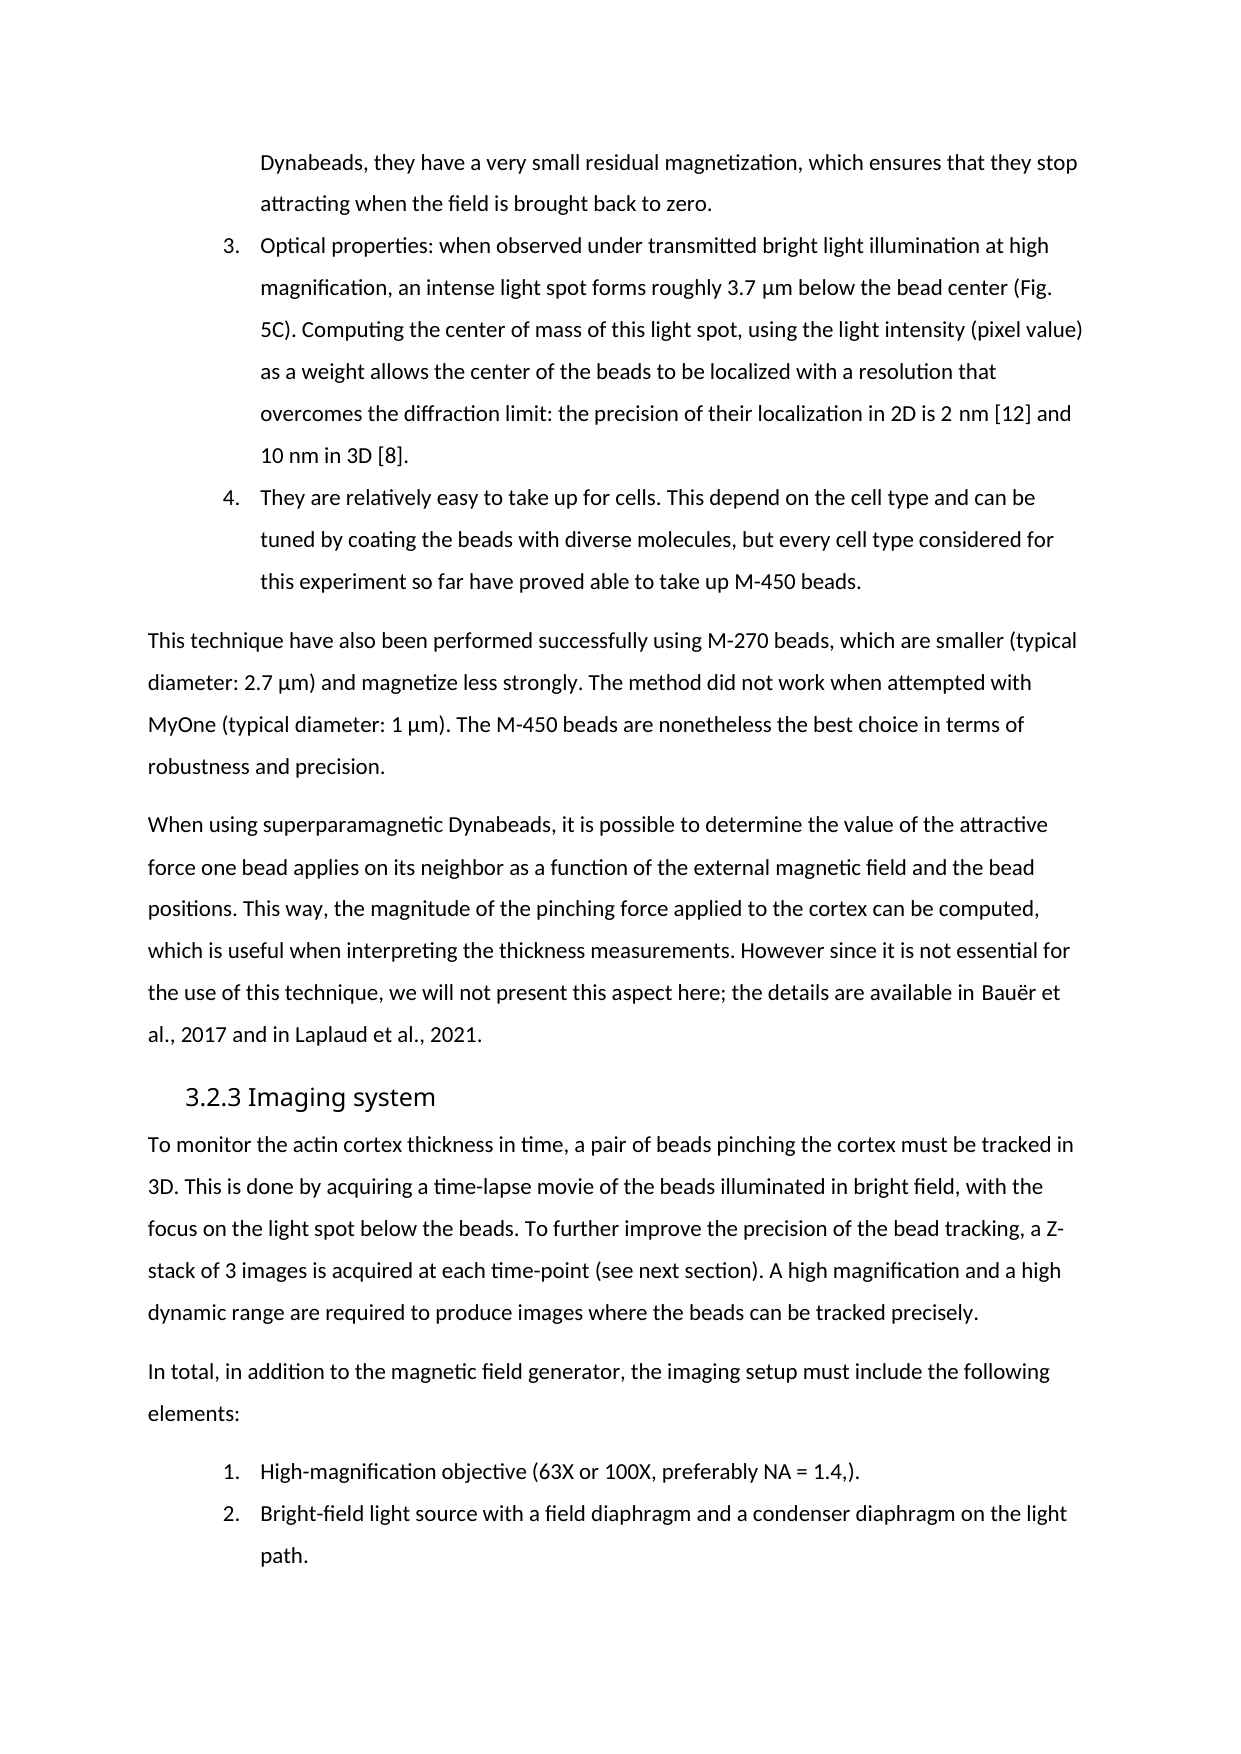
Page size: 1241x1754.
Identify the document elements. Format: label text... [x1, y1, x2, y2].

list They are relatively easy to take up for cells. This depend on the cell type and can be tuned by coating the beads with diverse molecules, but every cell type considered for this experiment so far have proved able to take up M-450 beads. [223, 483, 1093, 595]
text To monitor the actin cortex thickness in time, a pair of beads pinching the cortex must be tracked in 3D. This is done by acquiring a time-lapse movie of the beads illuminated in bright field, with the focus on the light spot below the beads. To further improve the precision of the bead tracking, a Z-stack of 3 images is acquired at each time-point (see next section). A high magnification and a high dynamic range are required to produce images where the beads can be tracked precisely. [148, 1130, 1093, 1326]
subtitle 3.2.3 Imaging system [185, 1079, 1093, 1113]
list Optical properties: when observed under transmitted bright light illumination at high magnification, an intense light spot forms roughly 3.7 µm below the bead center (Fig. 5C). Computing the center of mass of this light spot, using the light intensity (pixel value) as a weight allows the center of the beads to be localized with a resolution that overcomes the diffraction limit: the precision of their localization in 2D is 2 nm [12] and 10 nm in 3D [8]. [223, 232, 1093, 469]
text When using superparamagnetic Dynabeads, it is possible to determine the value of the attractive force one bead applies on its neighbor as a function of the external magnetic field and the bead positions. This way, the magnitude of the pinching force applied to the cortex can be computed, which is useful when interpreting the thickness measurements. However since it is not essential for the use of this technique, we will not present this aspect here; the details are available in Bauër et al., 2017 and in Laplaud et al., 2021. [148, 811, 1093, 1048]
text This technique have also been performed successfully using M-270 beads, which are smaller (typical diameter: 2.7 µm) and magnetize less strongly. The method did not work when attempted with MyOne (typical diameter: 1 µm). The M-450 beads are nonetheless the best choice in terms of robustness and precision. [148, 626, 1093, 780]
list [223, 148, 1093, 218]
list Bright-field light source with a field diaphragm and a condenser diaphragm on the light path. [223, 1499, 1093, 1569]
text In total, in addition to the magnetic field generator, the imaging setup must include the following elements: [148, 1357, 1093, 1427]
list High-magnification objective (63X or 100X, preferably NA = 1.4,). [223, 1457, 1093, 1485]
